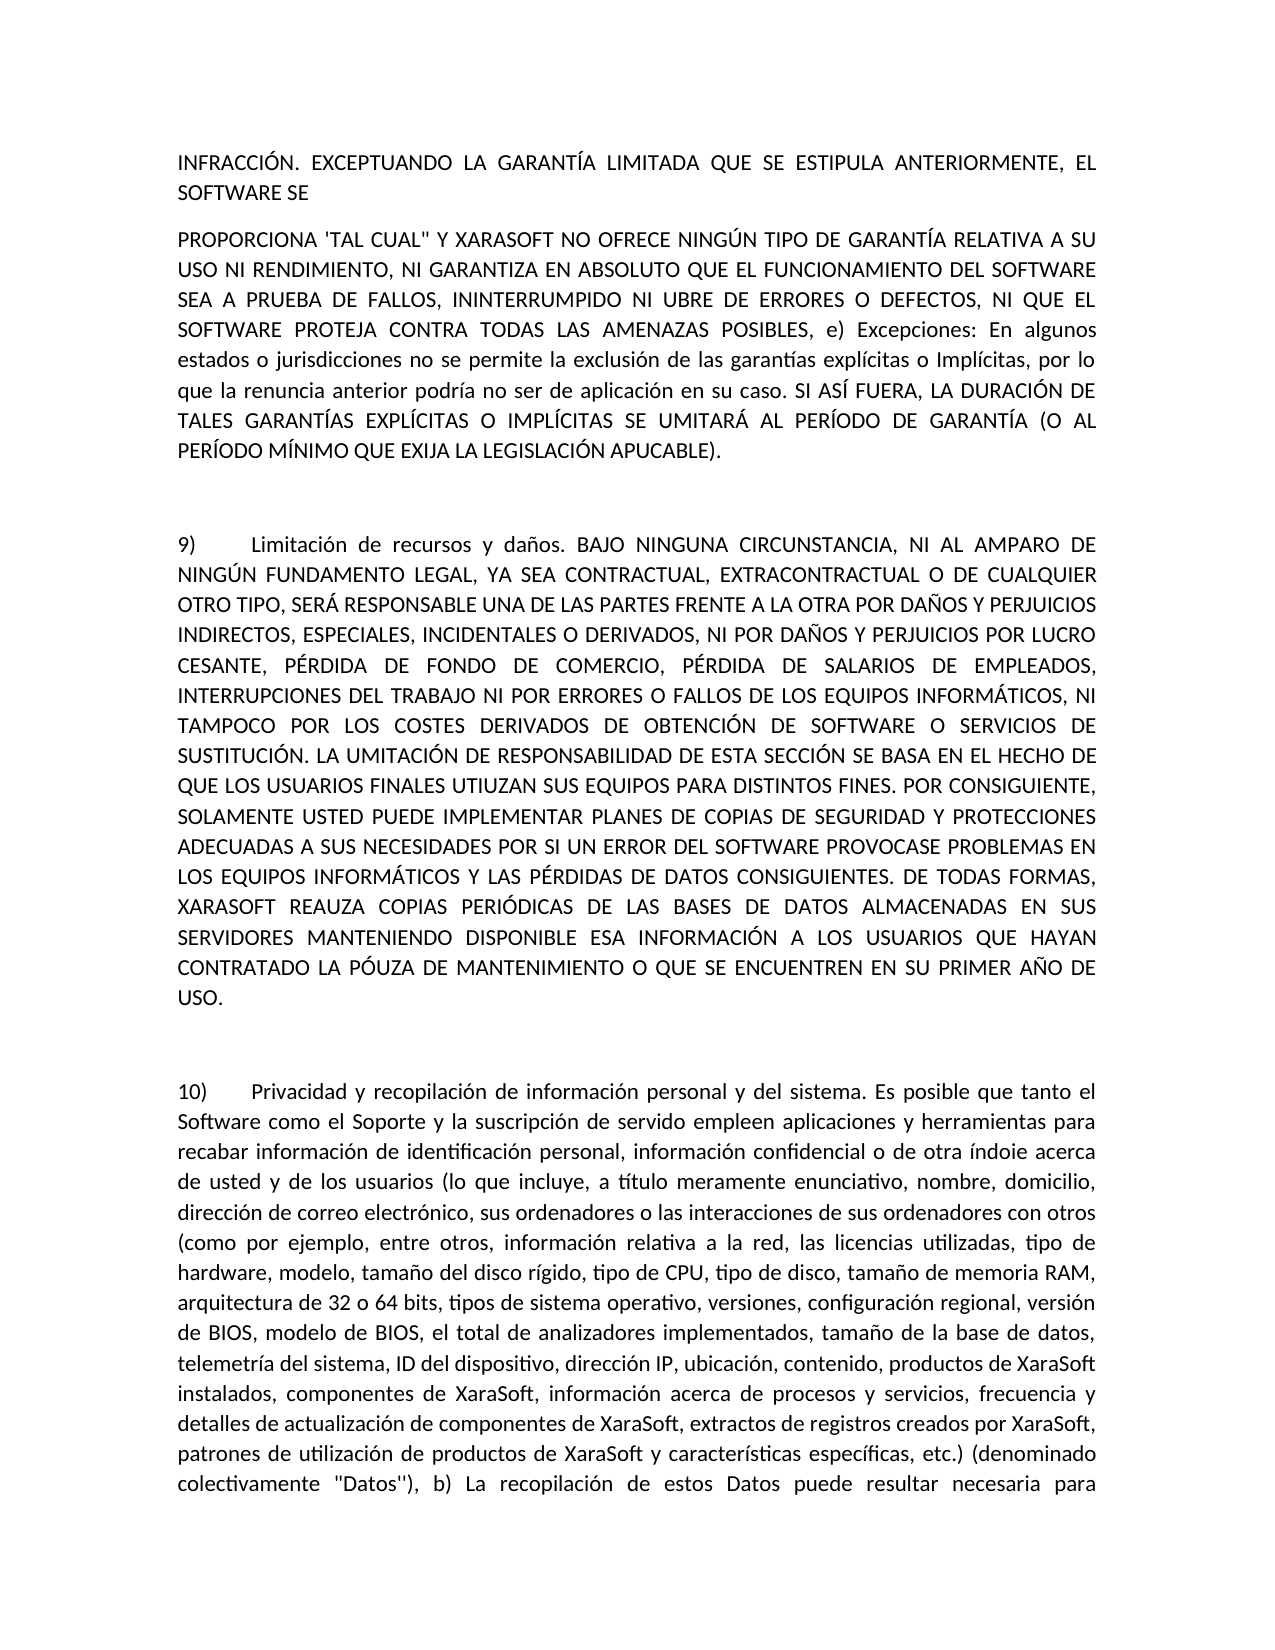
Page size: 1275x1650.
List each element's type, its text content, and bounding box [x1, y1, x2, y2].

text PROPORCIONA 'TAL CUAL" Y XARASOFT NO OFRECE NINGÚN TIPO DE GARANTÍA RELATIVA A SU USO NI RENDIMIENTO, NI GARANTIZA EN ABSOLUTO QUE EL FUNCIONAMIENTO DEL SOFTWARE SEA A PRUEBA DE FALLOS, ININTERRUMPIDO NI UBRE DE ERRORES O DEFECTOS, NI QUE EL SOFTWARE PROTEJA CONTRA TODAS LAS AMENAZAS POSIBLES, e) Excepciones: En algunos estados o jurisdicciones no se permite la exclusión de las garantías explícitas o Implícitas, por lo que la renuncia anterior podría no ser de aplicación en su caso. SI ASÍ FUERA, LA DURACIÓN DE TALES GARANTÍAS EXPLÍCITAS O IMPLÍCITAS SE UMITARÁ AL PERÍODO DE GARANTÍA (O AL PERÍODO MÍNIMO QUE EXIJA LA LEGISLACIÓN APUCABLE). [177, 225, 1098, 464]
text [177, 1077, 1098, 1497]
text 9) Limitación de recursos y daños. BAJO NINGUNA CIRCUNSTANCIA, NI AL AMPARO DE NINGÚN FUNDAMENTO LEGAL, YA SEA CONTRACTUAL, EXTRACONTRACTUAL O DE CUALQUIER OTRO TIPO, SERÁ RESPONSABLE UNA DE LAS PARTES FRENTE A LA OTRA POR DAÑOS Y PERJUICIOS INDIRECTOS, ESPECIALES, INCIDENTALES O DERIVADOS, NI POR DAÑOS Y PERJUICIOS POR LUCRO CESANTE, PÉRDIDA DE FONDO DE COMERCIO, PÉRDIDA DE SALARIOS DE EMPLEADOS, INTERRUPCIONES DEL TRABAJO NI POR ERRORES O FALLOS DE LOS EQUIPOS INFORMÁTICOS, NI TAMPOCO POR LOS COSTES DERIVADOS DE OBTENCIÓN DE SOFTWARE O SERVICIOS DE SUSTITUCIÓN. LA UMITACIÓN DE RESPONSABILIDAD DE ESTA SECCIÓN SE BASA EN EL HECHO DE QUE LOS USUARIOS FINALES UTIUZAN SUS EQUIPOS PARA DISTINTOS FINES. POR CONSIGUIENTE, SOLAMENTE USTED PUEDE IMPLEMENTAR PLANES DE COPIAS DE SEGURIDAD Y PROTECCIONES ADECUADAS A SUS NECESIDADES POR SI UN ERROR DEL SOFTWARE PROVOCASE PROBLEMAS EN LOS EQUIPOS INFORMÁTICOS Y LAS PÉRDIDAS DE DATOS CONSIGUIENTES. DE TODAS FORMAS, XARASOFT REAUZA COPIAS PERIÓDICAS DE LAS BASES DE DATOS ALMACENADAS EN SUS SERVIDORES MANTENIENDO DISPONIBLE ESA INFORMACIÓN A LOS USUARIOS QUE HAYAN CONTRATADO LA PÓUZA DE MANTENIMIENTO O QUE SE ENCUENTREN EN SU PRIMER AÑO DE USO. [177, 530, 1098, 1011]
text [177, 148, 1098, 206]
